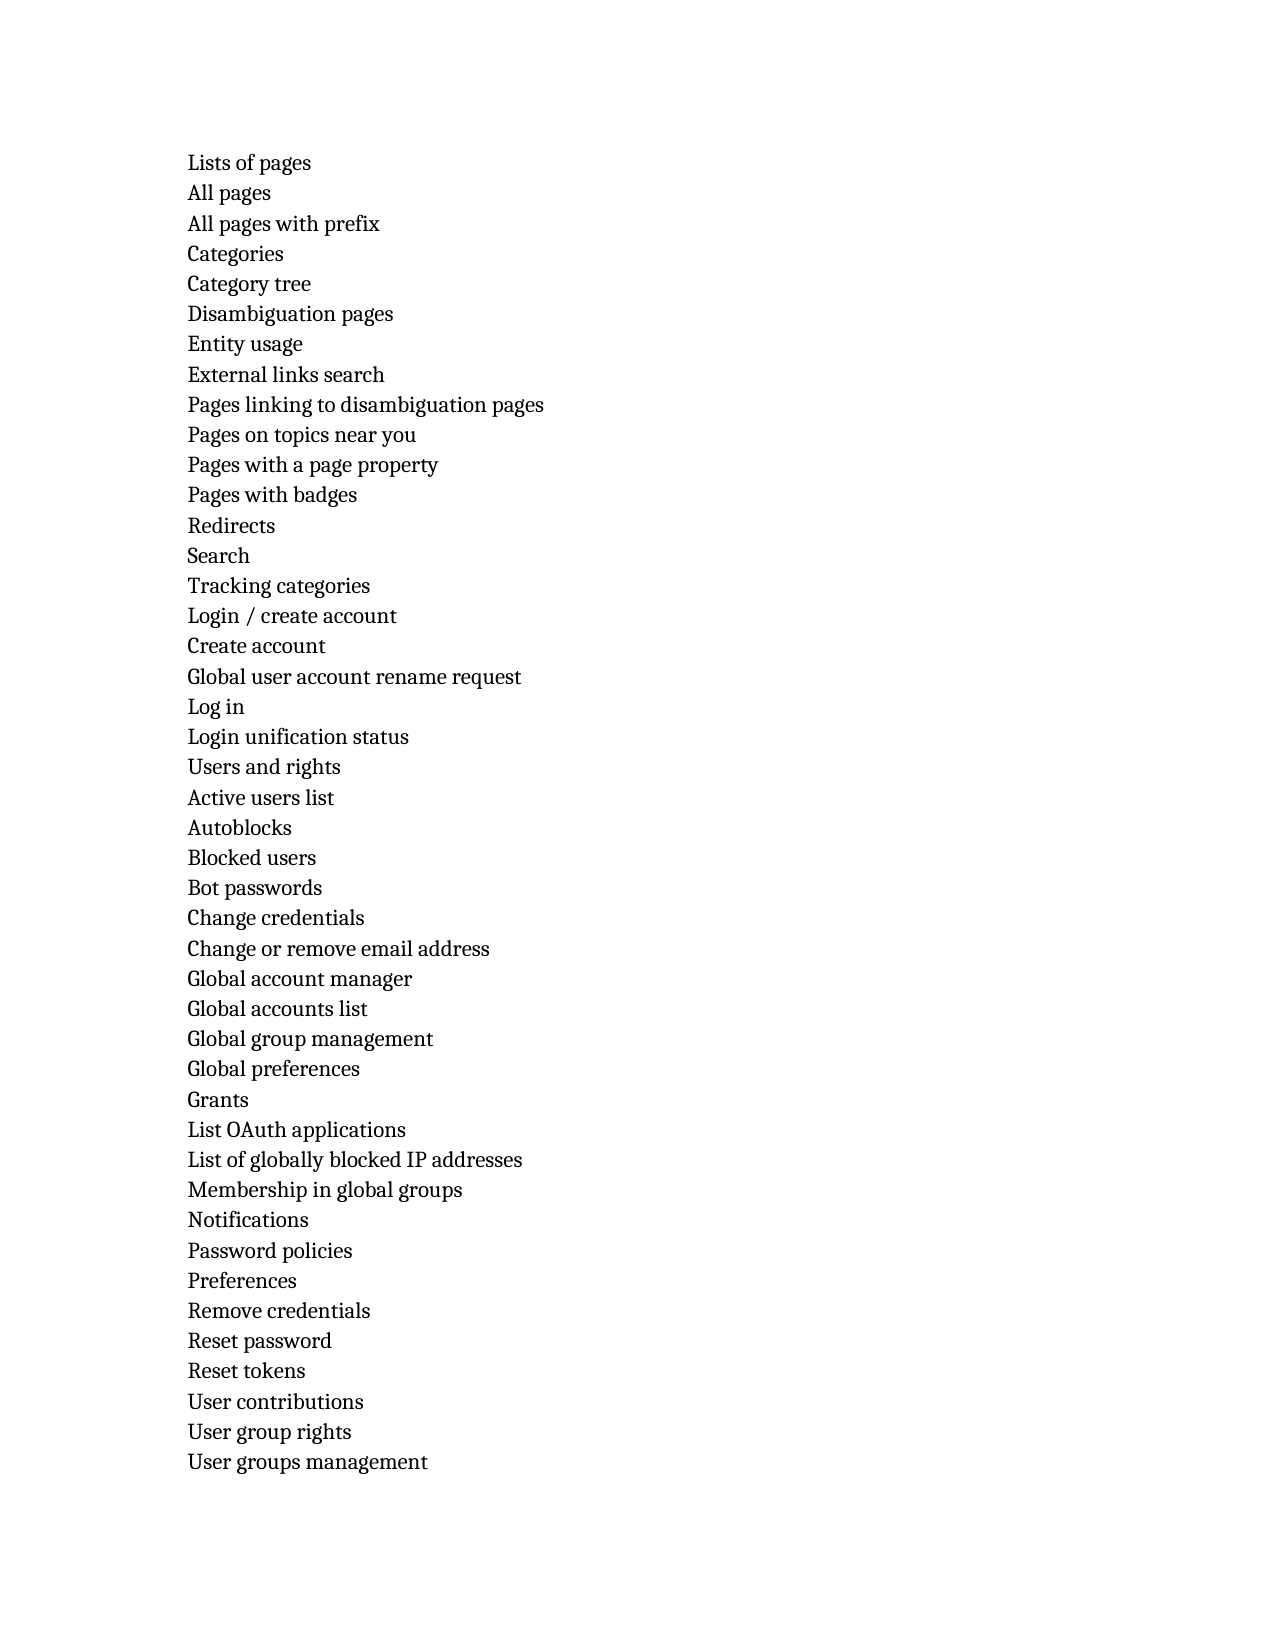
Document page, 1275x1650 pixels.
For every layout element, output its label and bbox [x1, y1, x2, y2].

text [187, 150, 1087, 1475]
